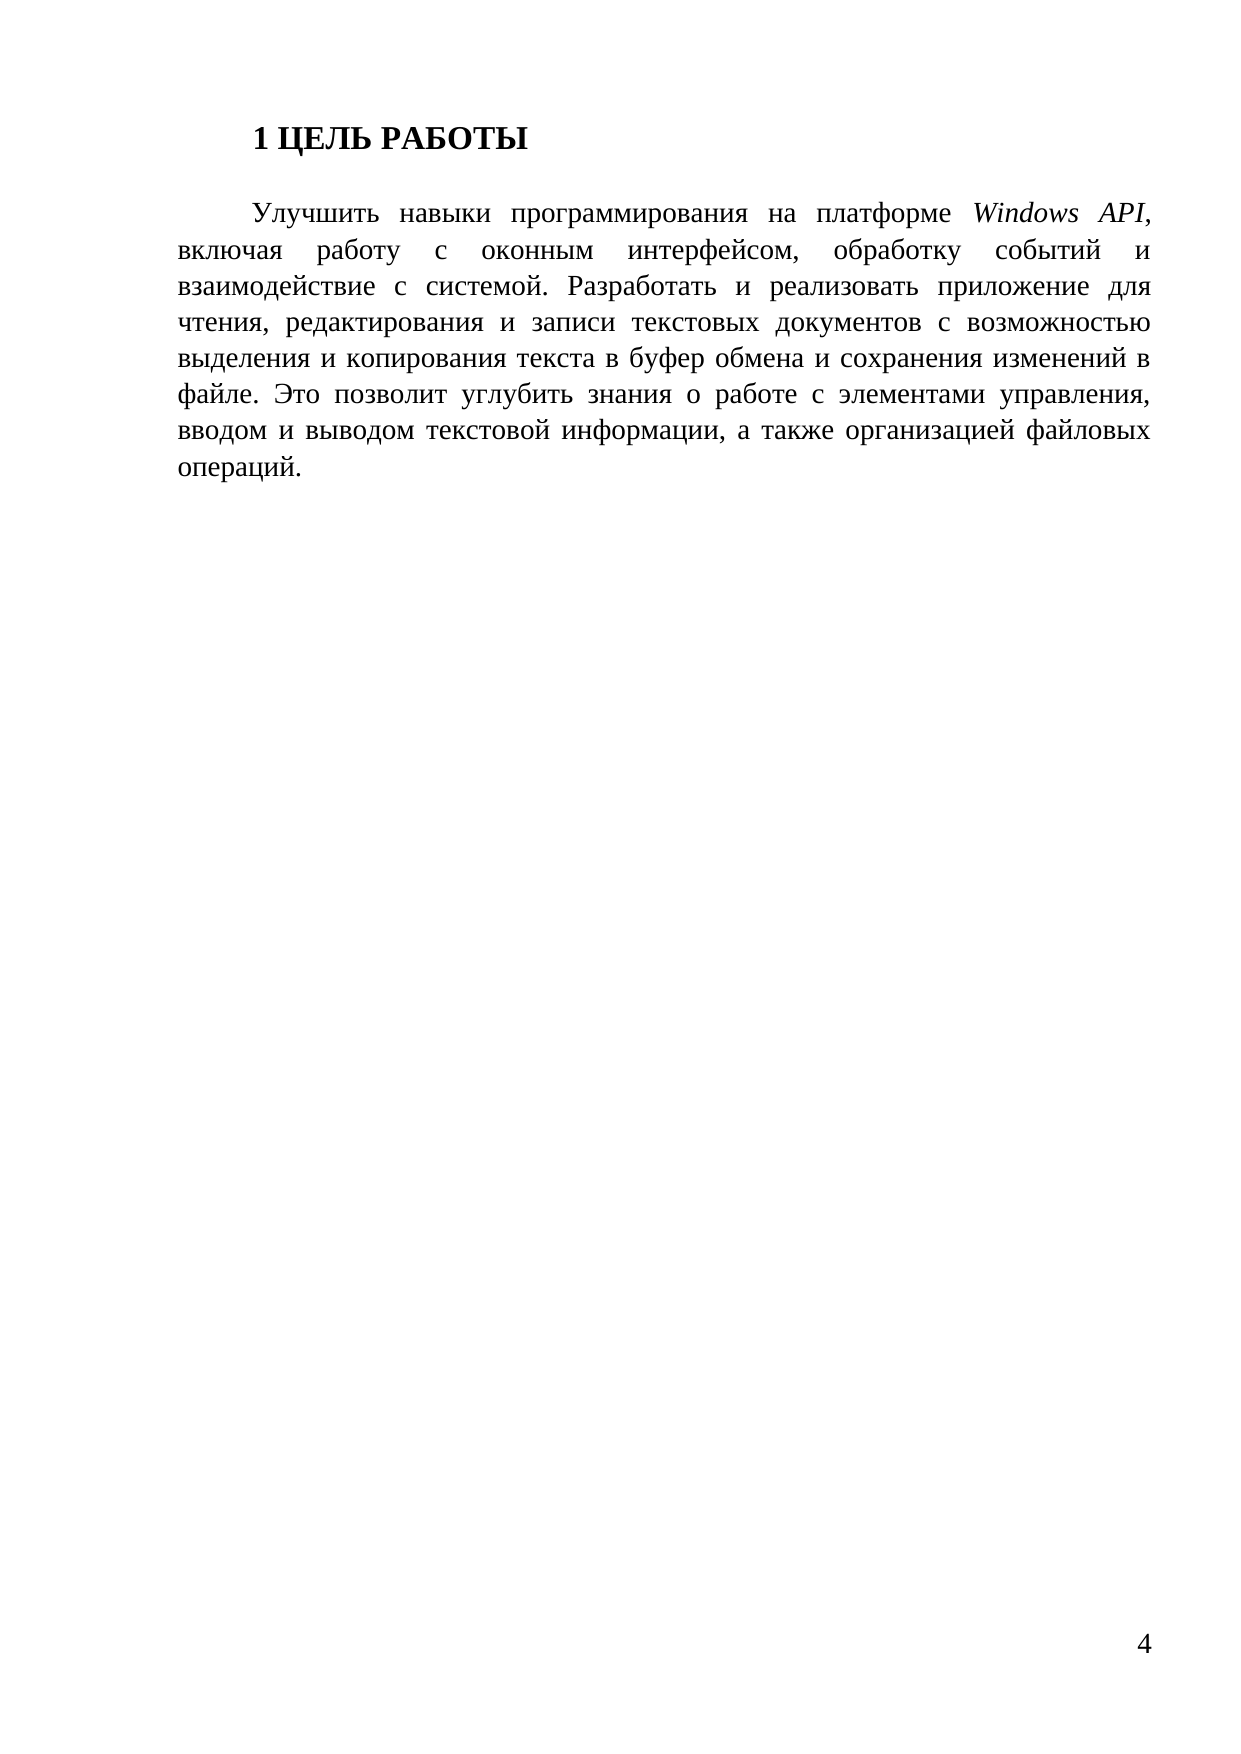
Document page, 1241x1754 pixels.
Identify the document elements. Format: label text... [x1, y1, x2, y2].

subtitle 1 ЦЕЛЬ РАБОТЫ [177, 118, 1152, 156]
text Улучшить навыки программирования на платформе Windows API, включая работу с оконным интерфейсом, обработку событий и взаимодействие с системой. Разработать и реализовать приложение для чтения, редактирования и записи текстовых документов с возможностью выделения и копирования текста в буфер обмена и сохранения изменений в файле. Это позволит углубить знания о работе с элементами управления, вводом и выводом текстовой информации, а также организацией файловых операций. [177, 196, 1152, 482]
